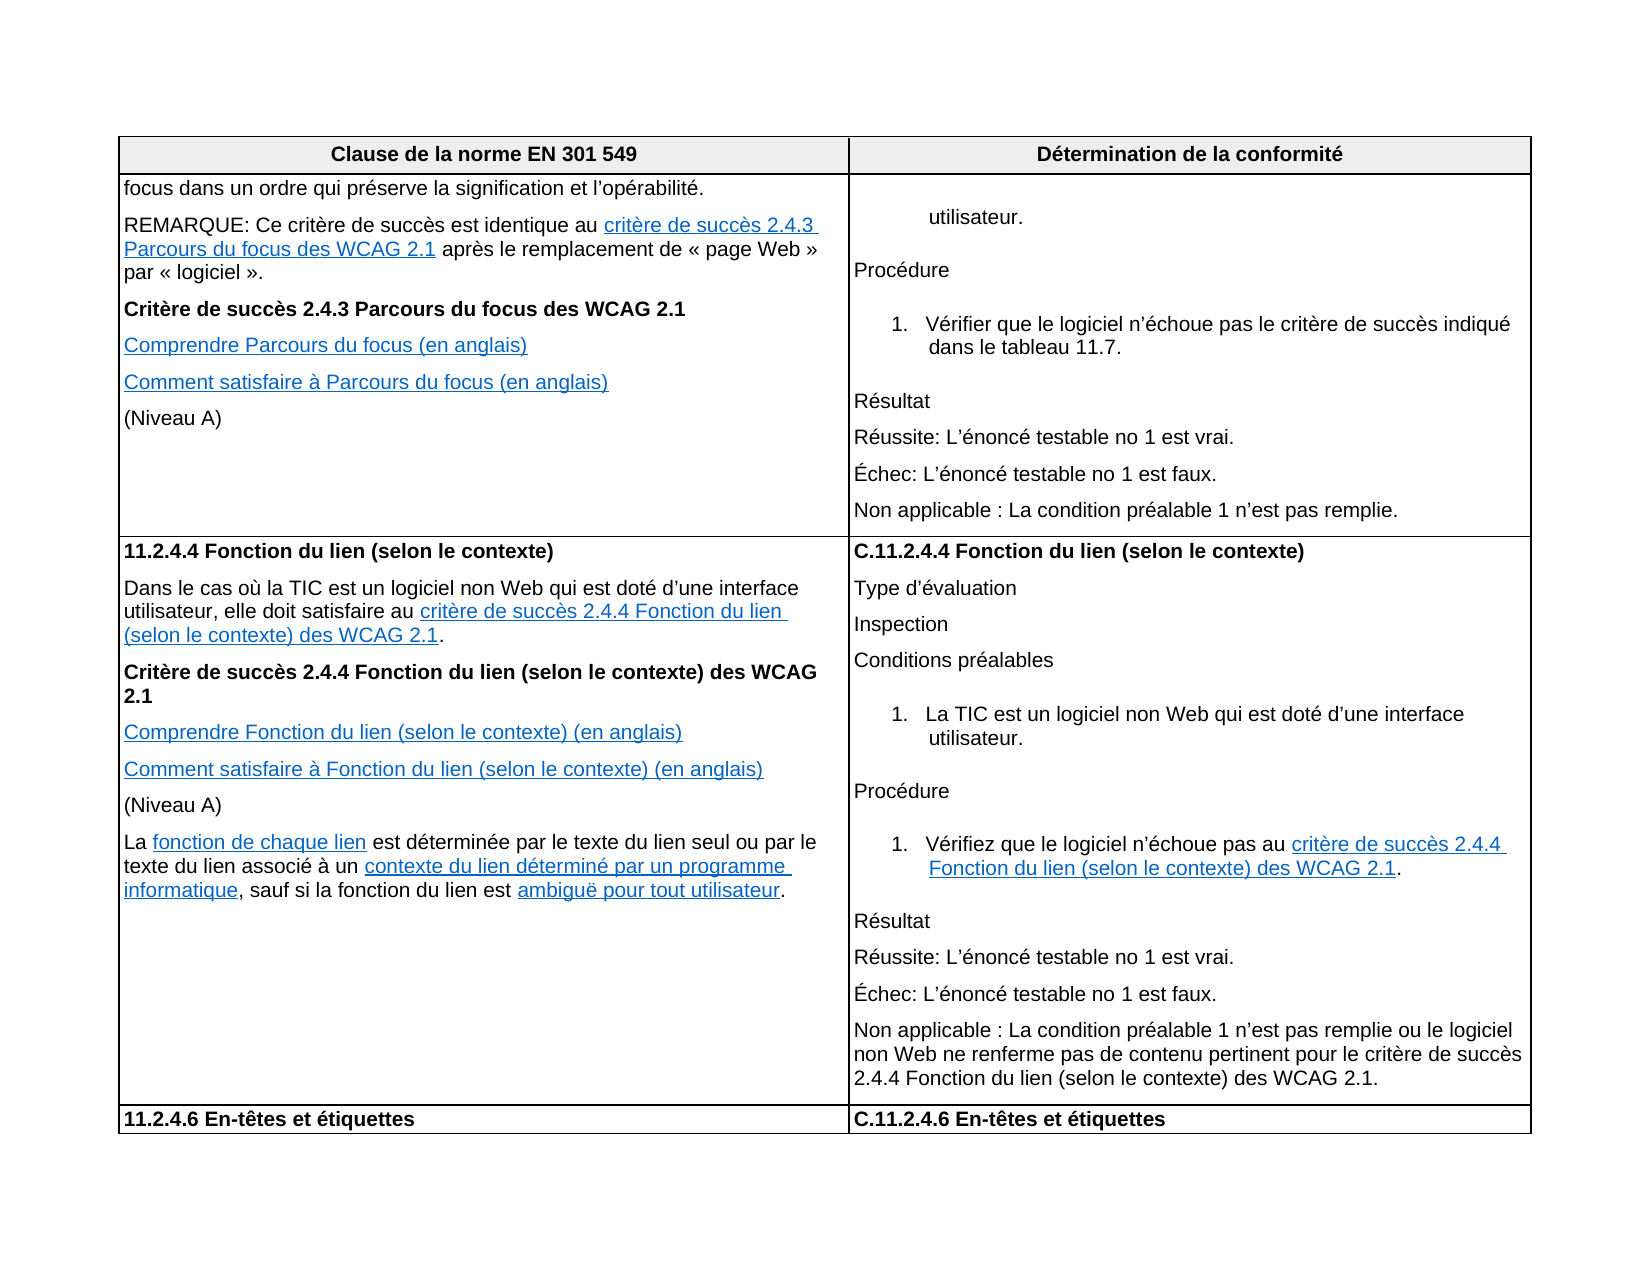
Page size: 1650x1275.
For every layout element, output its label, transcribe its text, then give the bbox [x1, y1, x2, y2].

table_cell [850, 175, 1530, 536]
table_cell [120, 1106, 848, 1133]
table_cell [120, 175, 848, 536]
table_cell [850, 1106, 1530, 1133]
table_cell 11.2.4.4 Fonction du lien (selon le contexte) Dans le cas où la TIC est un logiciel non Web qui est doté d’une interface utilisateur, elle doit satisfaire au critère de succès 2.4.4 Fonction du lien (selon le contexte) des WCAG 2.1. Critère de succès 2.4.4 Fonction du lien (selon le contexte) des WCAG 2.1 Comprendre Fonction du lien (selon le contexte) (en anglais) Comment satisfaire à Fonction du lien (selon le contexte) (en anglais) (Niveau A) La fonction de chaque lien est déterminée par le texte du lien seul ou par le texte du lien associé à un contexte du lien déterminé par un programme informatique, sauf si la fonction du lien est ambiguë pour tout utilisateur. [120, 537, 848, 1104]
table_header Clause de la norme EN 301 549 [120, 137, 849, 173]
table_cell C.11.2.4.4 Fonction du lien (selon le contexte) Type d’évaluation Inspection Conditions préalables La TIC est un logiciel non Web qui est doté d’une interface utilisateur. Procédure Vérifiez que le logiciel n’échoue pas au critère de succès 2.4.4 Fonction du lien (selon le contexte) des WCAG 2.1. Résultat Réussite: L’énoncé testable no 1 est vrai. Échec: L’énoncé testable no 1 est faux. Non applicable : La condition préalable 1 n’est pas remplie ou le logiciel non Web ne renferme pas de contenu pertinent pour le critère de succès 2.4.4 Fonction du lien (selon le contexte) des WCAG 2.1. [850, 537, 1530, 1104]
table_header Détermination de la conformité [850, 137, 1530, 173]
